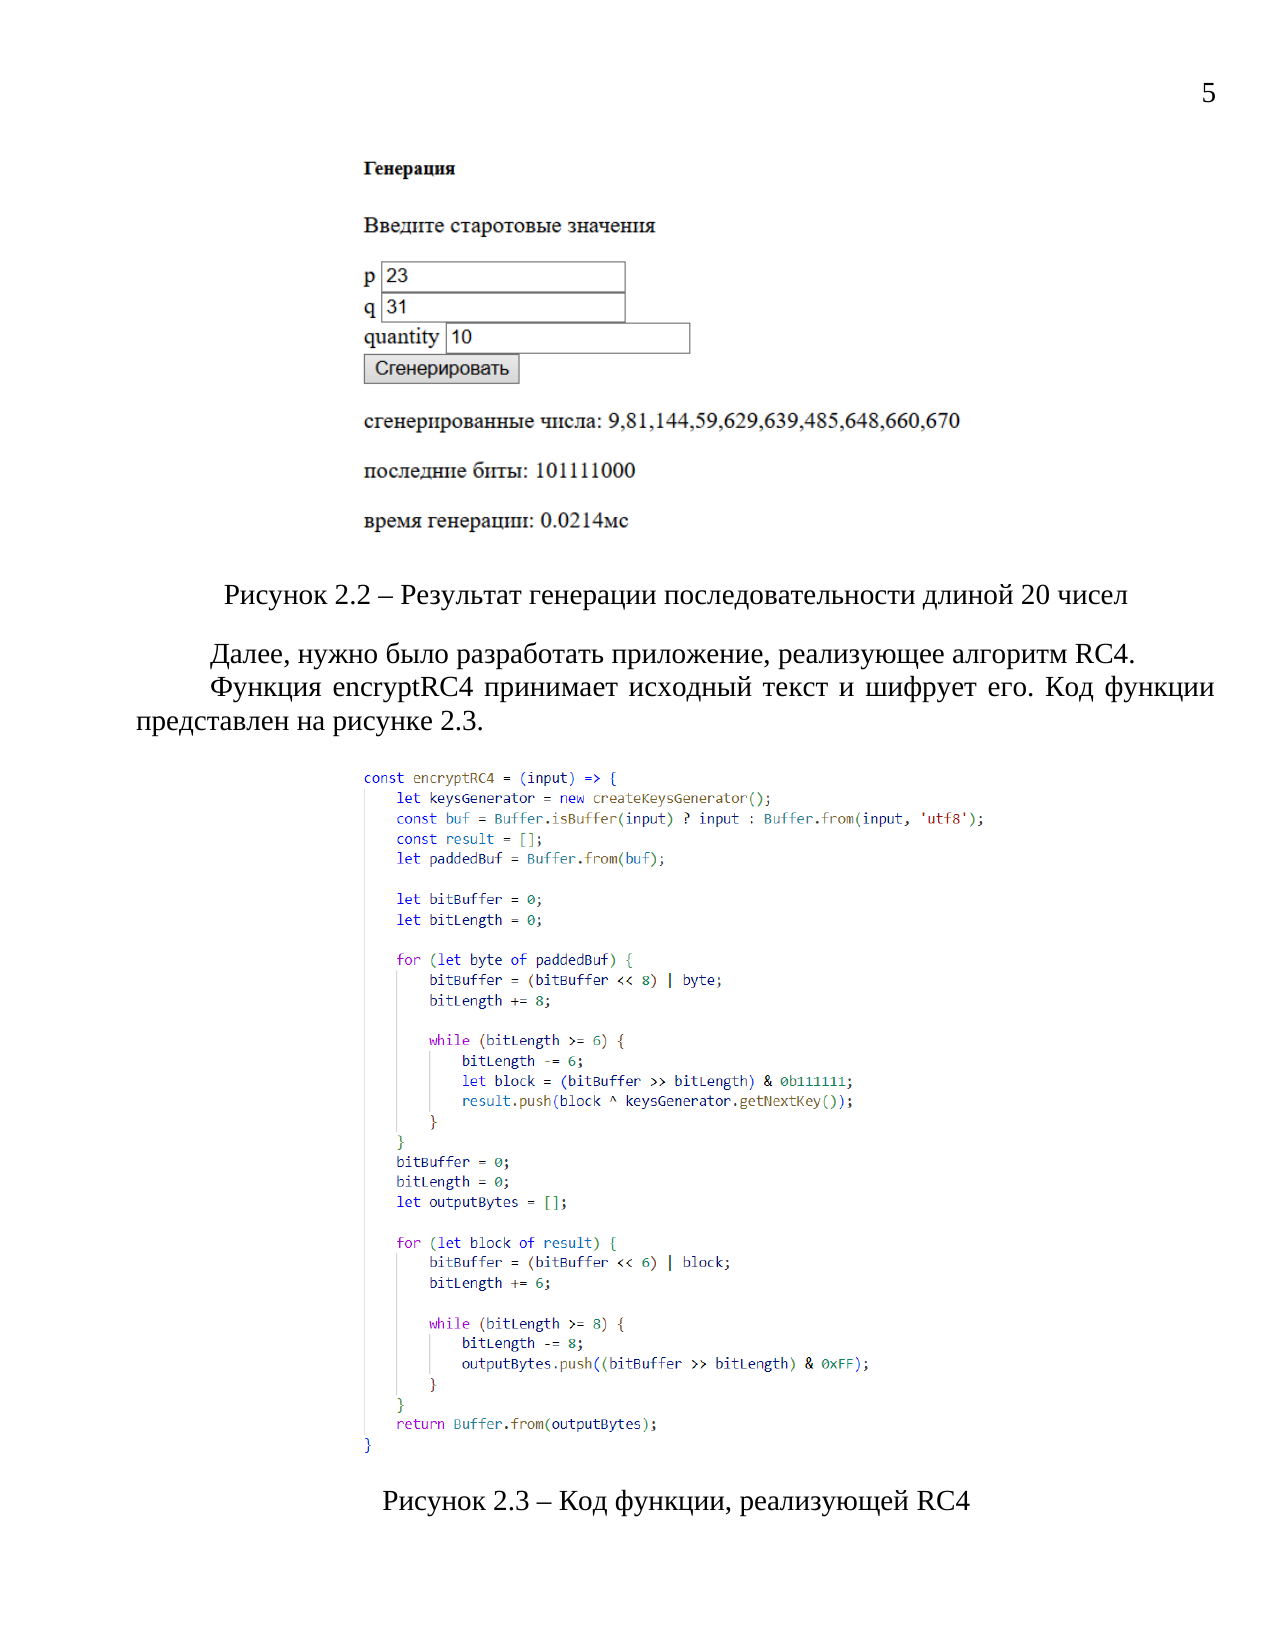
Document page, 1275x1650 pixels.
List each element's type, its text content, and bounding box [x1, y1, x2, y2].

text Функция encryptRC4 принимает исходный текст и шифрует его. Код функции представлен на рисунке 2.3. [136, 669, 1216, 737]
text Далее, нужно было разработать приложение, реализующее алгоритм RC4. [136, 636, 1216, 669]
picture [357, 142, 995, 553]
text Рисунок 2.2 – Результат генерации последовательности длиной 20 чисел [136, 577, 1216, 611]
picture [353, 761, 999, 1459]
text Рисунок 2.3 – Код функции, реализующей RC4 [136, 1483, 1216, 1517]
